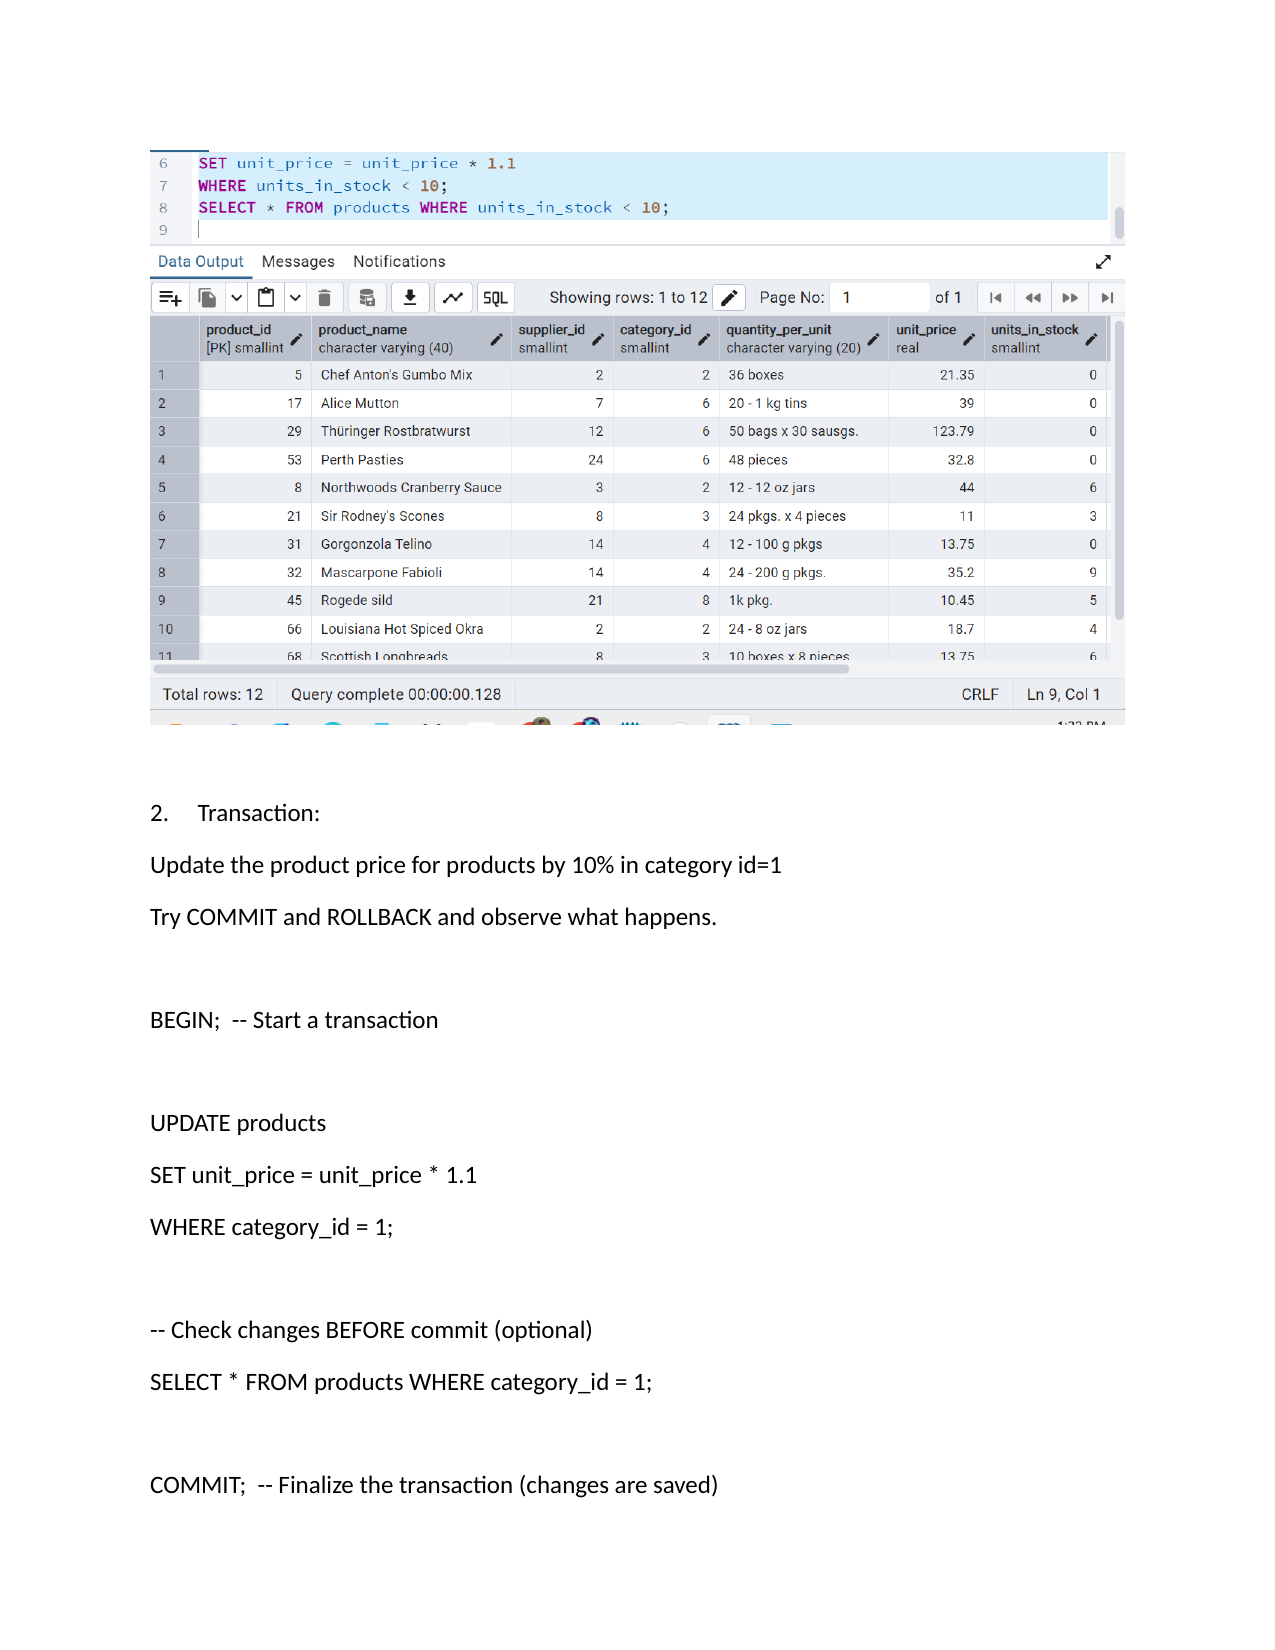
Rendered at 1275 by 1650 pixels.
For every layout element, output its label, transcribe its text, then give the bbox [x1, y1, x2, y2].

picture [150, 150, 1125, 725]
text SET unit_price = unit_price * 1.1 [150, 1159, 1125, 1189]
text COMMIT; -- Finalize the transaction (changes are saved) [150, 1469, 1125, 1499]
text Try COMMIT and ROLLBACK and observe what happens. [150, 901, 1125, 931]
text SELECT * FROM products WHERE category_id = 1; [150, 1366, 1125, 1396]
text BEGIN; -- Start a transaction [150, 1004, 1125, 1034]
text Update the product price for products by 10% in category id=1 [150, 849, 1125, 879]
text UPDATE products [150, 1107, 1125, 1138]
text WHERE category_id = 1; [150, 1211, 1125, 1241]
text -- Check changes BEFORE commit (optional) [150, 1314, 1125, 1344]
text 2. Transaction: [150, 797, 1125, 828]
